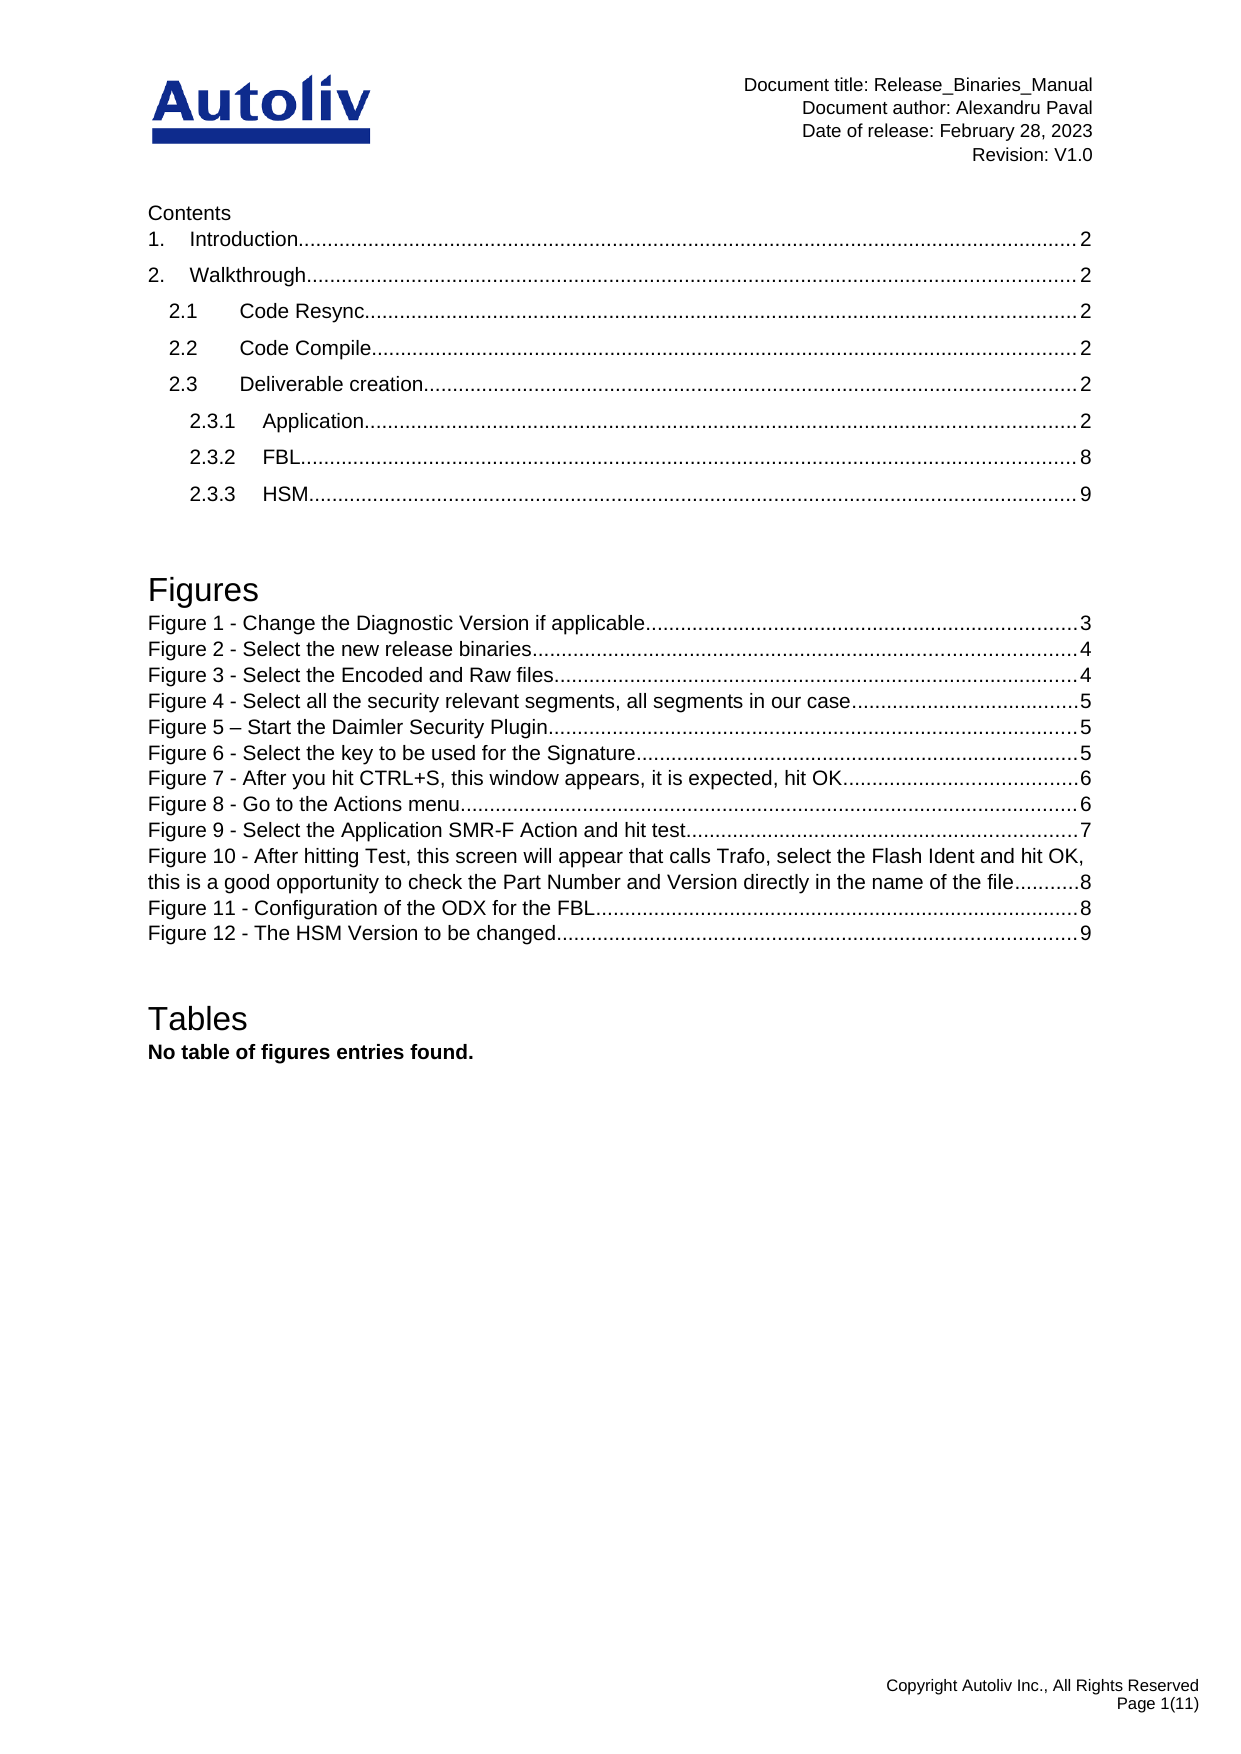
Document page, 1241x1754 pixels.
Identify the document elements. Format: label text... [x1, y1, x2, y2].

text Figure 1 - Change the Diagnostic Version if applicable 3 [148, 611, 1093, 635]
text Figure 6 - Select the key to be used for the Signature 5 [148, 740, 1093, 764]
text No table of figures entries found. [148, 1040, 1093, 1064]
text Figure 11 - Configuration of the ODX for the FBL 8 [148, 895, 1093, 919]
text Figure 8 - Go to the Actions menu 6 [148, 792, 1093, 816]
text Figure 9 - Select the Application SMR-F Action and hit test 7 [148, 818, 1093, 842]
text Figure 5 – Start the Daimler Security Plugin 5 [148, 714, 1093, 738]
picture [147, 73, 373, 146]
text Tables [148, 999, 1093, 1037]
text Figure 12 - The HSM Version to be changed 9 [148, 921, 1093, 945]
text Figure 3 - Select the Encoded and Raw files 4 [148, 663, 1093, 687]
text Figure 10 - After hitting Test, this screen will appear that calls Trafo, select the Flash Ident and hit OK, this is a good opportunity to check the Part Number and Version directly in the name of the file 8 [148, 844, 1093, 893]
text Figure 2 - Select the new release binaries 4 [148, 637, 1093, 661]
text Figures [148, 570, 1093, 608]
text Figure 7 - After you hit CTRL+S, this window appears, it is expected, hit OK 6 [148, 766, 1093, 790]
text Figure 4 - Select all the security relevant segments, all segments in our case 5 [148, 689, 1093, 713]
